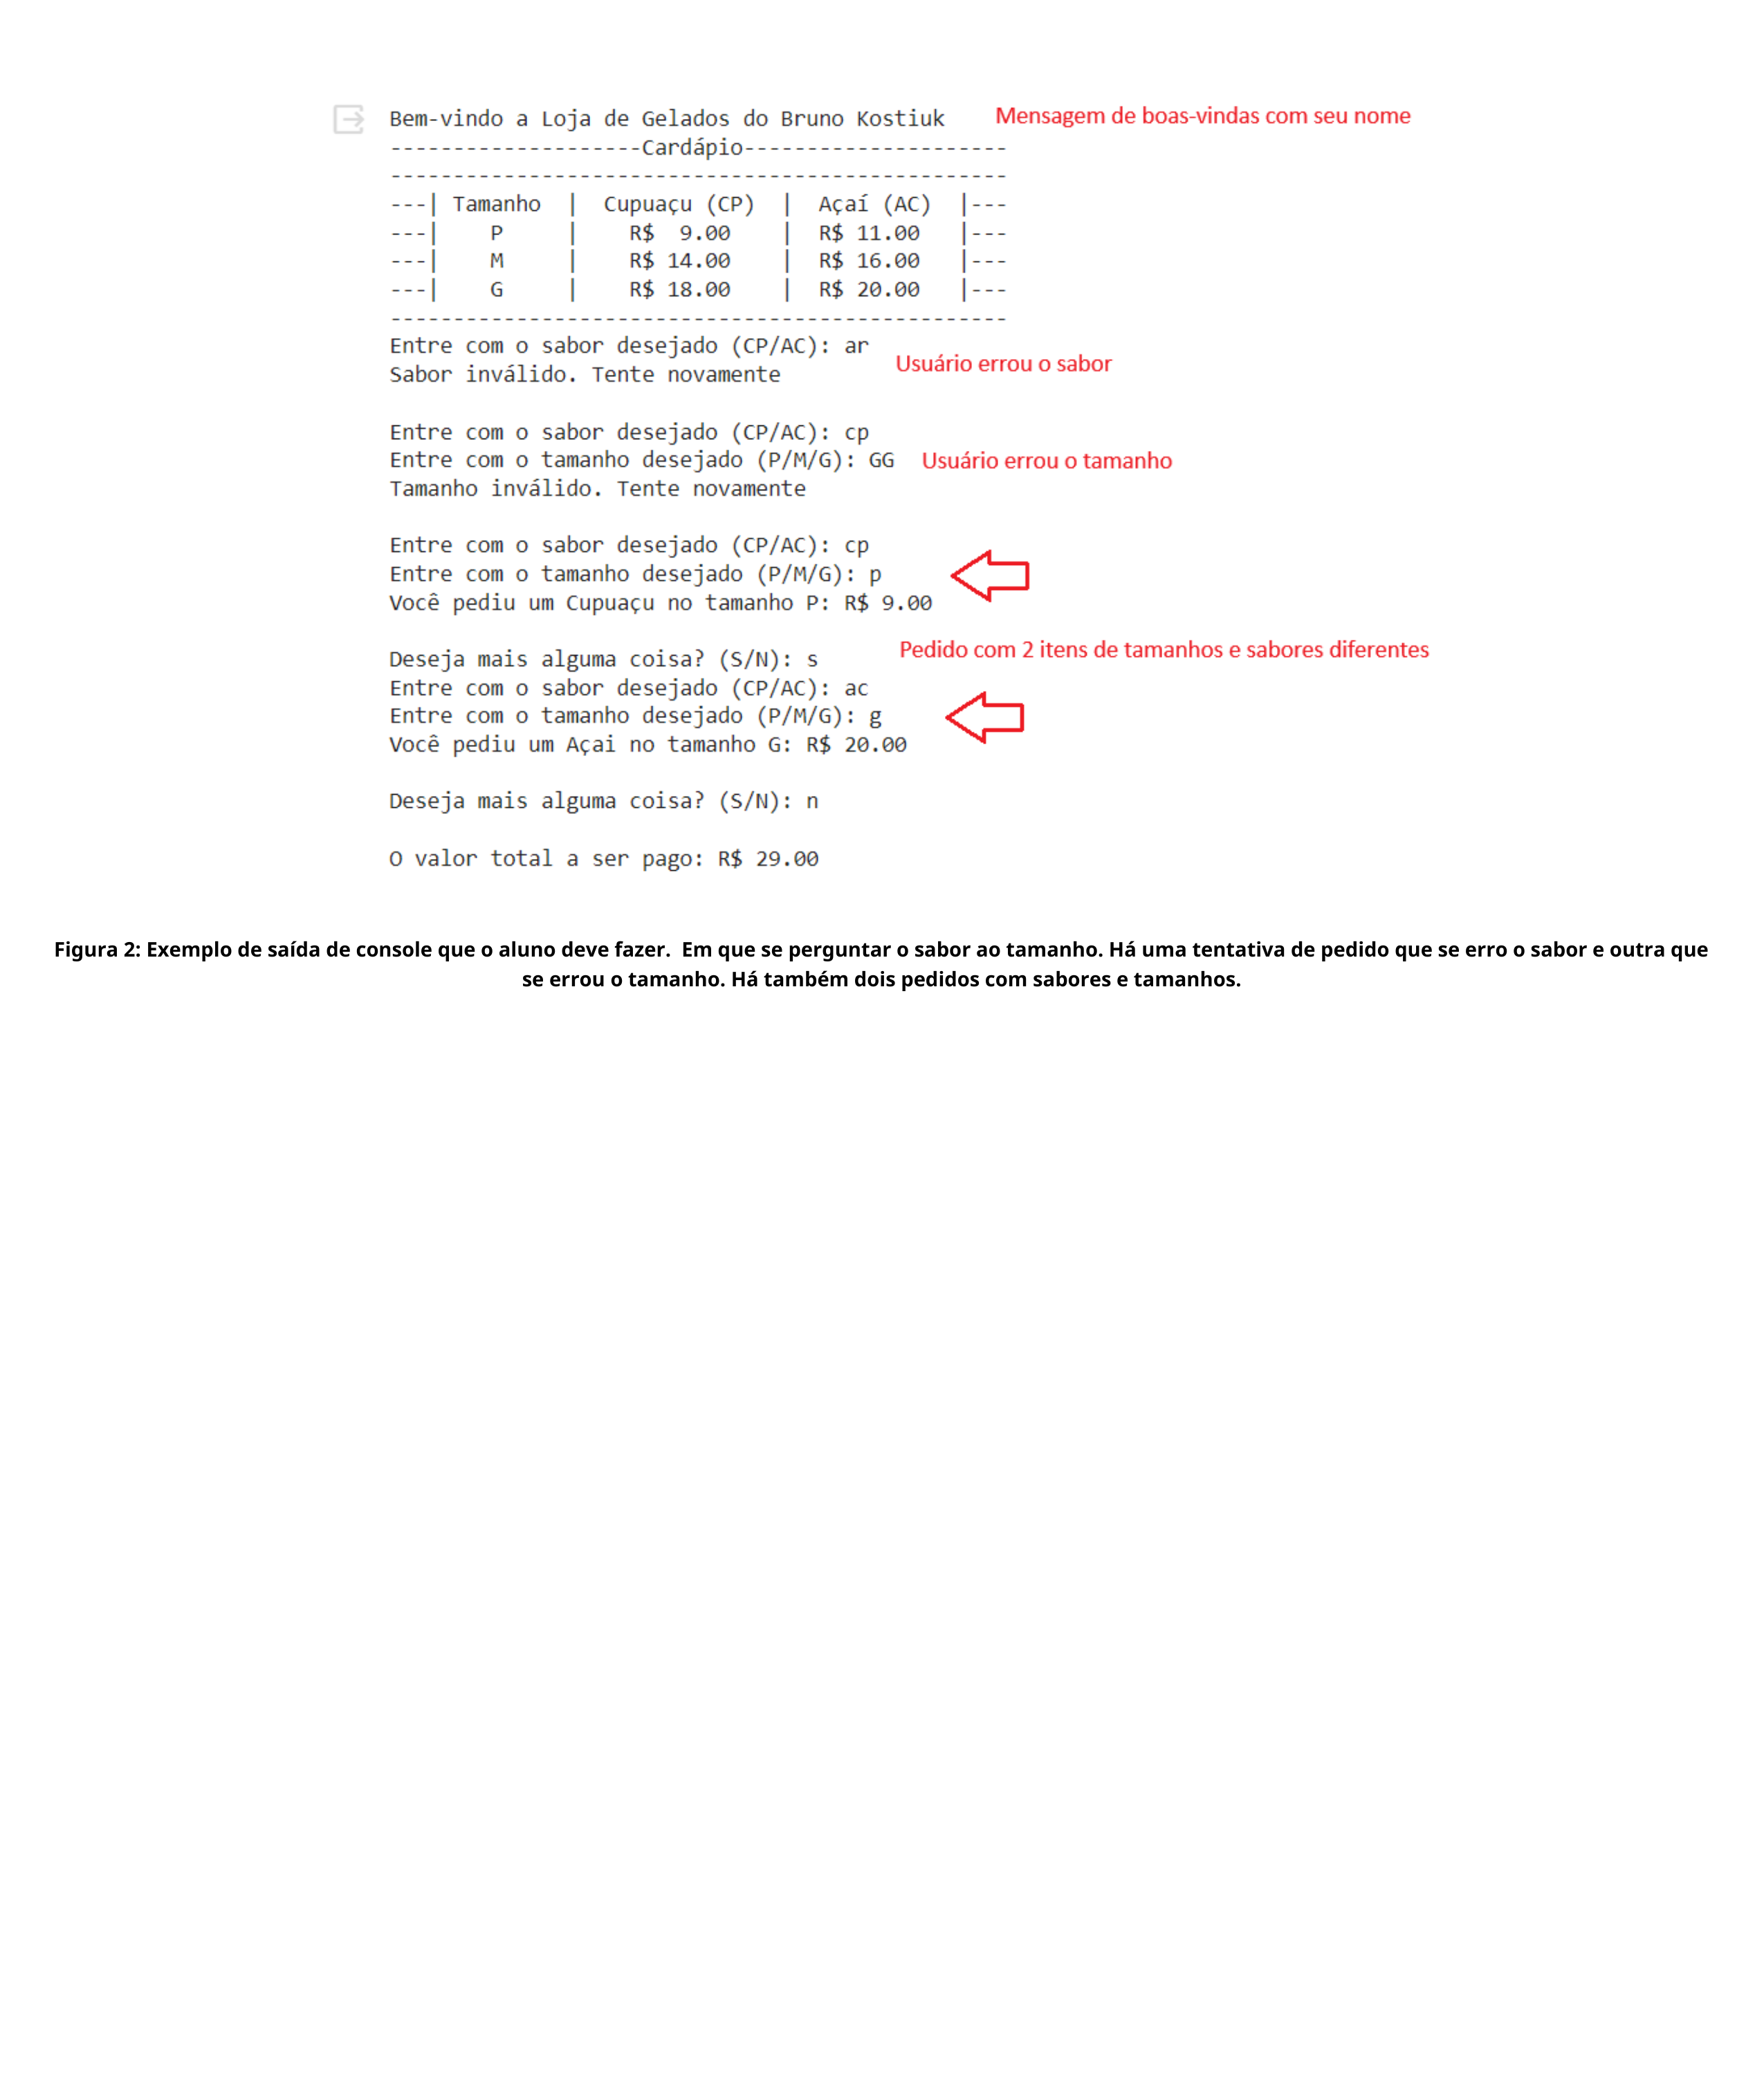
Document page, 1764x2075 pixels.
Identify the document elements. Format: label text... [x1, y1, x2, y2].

picture [322, 95, 1442, 883]
subtitle Figura 2: Exemplo de saída de console que o aluno deve fazer. Em que se perguntar o sabor ao tamanho. Há uma tentativa de pedido que se erro o sabor e outra que se errou o tamanho. Há também dois pedidos com sabores e tamanhos. [52, 936, 1712, 993]
